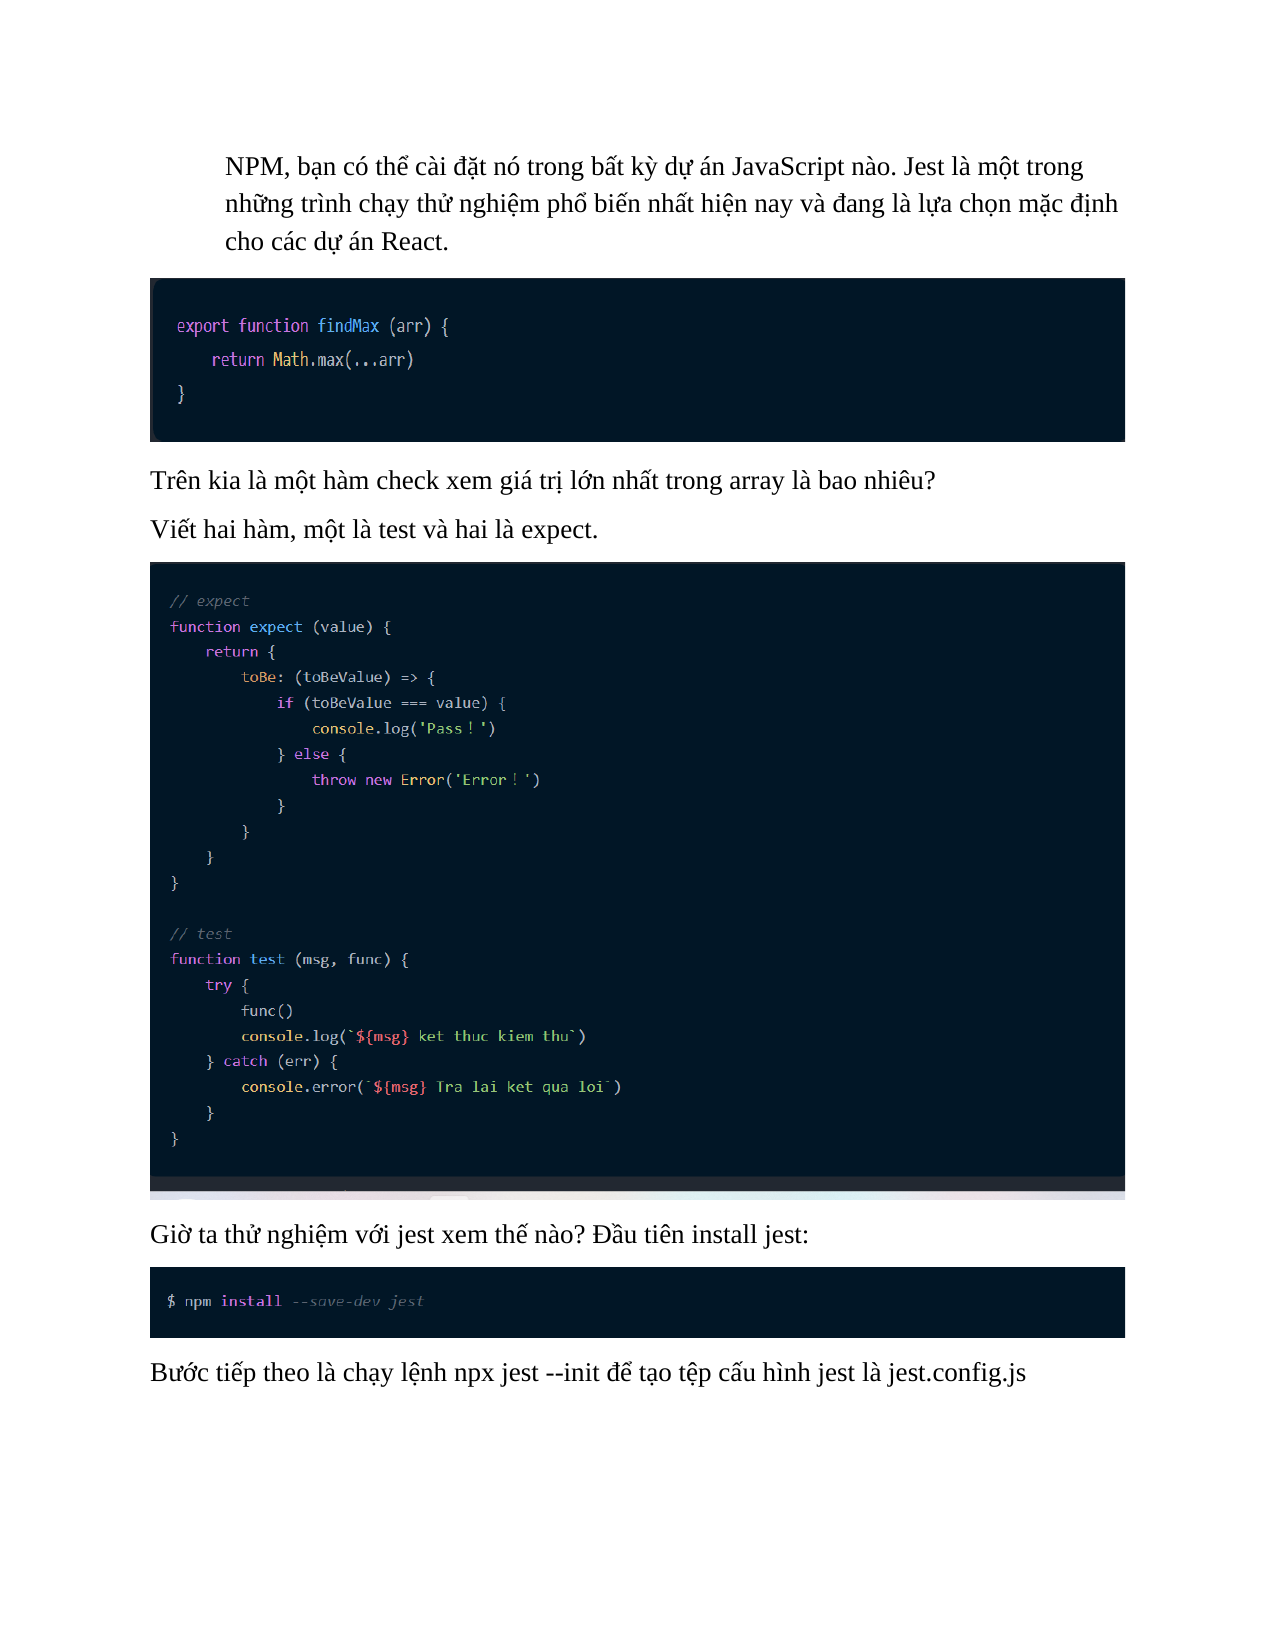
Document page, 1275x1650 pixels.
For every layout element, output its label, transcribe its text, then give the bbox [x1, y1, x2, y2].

picture [150, 562, 1125, 1200]
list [187, 150, 1125, 256]
text Viết hai hàm, một là test và hai là expect. [150, 513, 1125, 544]
picture [150, 278, 1125, 442]
picture [150, 1267, 1125, 1338]
text Giờ ta thử nghiệm với jest xem thế nào? Đầu tiên install jest: [150, 1218, 1125, 1249]
text Bước tiếp theo là chạy lệnh npx jest --init để tạo tệp cấu hình jest là jest.config.js [150, 1356, 1125, 1387]
text Trên kia là một hàm check xem giá trị lớn nhất trong array là bao nhiêu? [150, 464, 1125, 495]
